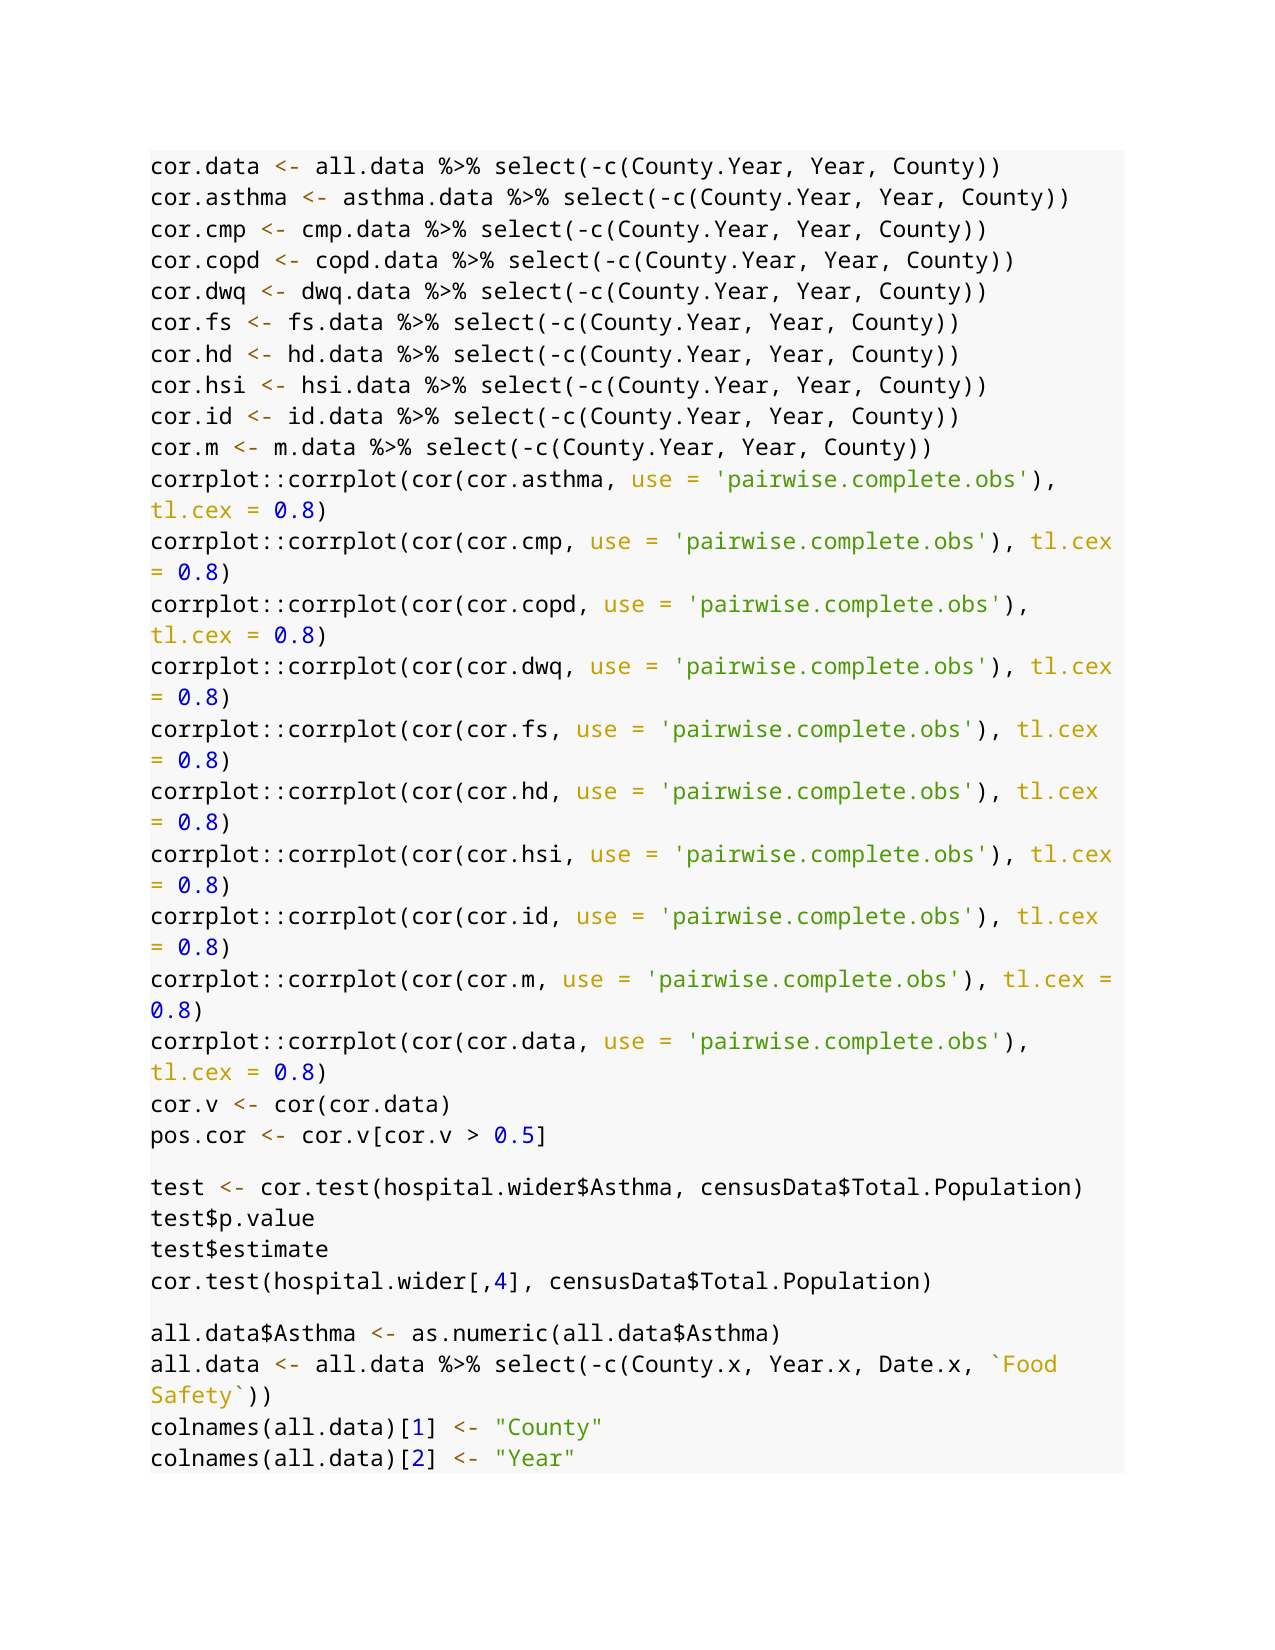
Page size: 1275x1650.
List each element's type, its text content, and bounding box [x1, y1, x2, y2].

text cor.data <- all.data %>% select(-c(County.Year, Year, County)) cor.asthma <- asthma.data %>% select(-c(County.Year, Year, County)) cor.cmp <- cmp.data %>% select(-c(County.Year, Year, County)) cor.copd <- copd.data %>% select(-c(County.Year, Year, County)) cor.dwq <- dwq.data %>% select(-c(County.Year, Year, County)) cor.fs <- fs.data %>% select(-c(County.Year, Year, County)) cor.hd <- hd.data %>% select(-c(County.Year, Year, County)) cor.hsi <- hsi.data %>% select(-c(County.Year, Year, County)) cor.id <- id.data %>% select(-c(County.Year, Year, County)) cor.m <- m.data %>% select(-c(County.Year, Year, County)) corrplot::corrplot(cor(cor.asthma, use = 'pairwise.complete.obs'), tl.cex = 0.8) corrplot::corrplot(cor(cor.cmp, use = 'pairwise.complete.obs'), tl.cex = 0.8) corrplot::corrplot(cor(cor.copd, use = 'pairwise.complete.obs'), tl.cex = 0.8) corrplot::corrplot(cor(cor.dwq, use = 'pairwise.complete.obs'), tl.cex = 0.8) corrplot::corrplot(cor(cor.fs, use = 'pairwise.complete.obs'), tl.cex = 0.8) corrplot::corrplot(cor(cor.hd, use = 'pairwise.complete.obs'), tl.cex = 0.8) corrplot::corrplot(cor(cor.hsi, use = 'pairwise.complete.obs'), tl.cex = 0.8) corrplot::corrplot(cor(cor.id, use = 'pairwise.complete.obs'), tl.cex = 0.8) corrplot::corrplot(cor(cor.m, use = 'pairwise.complete.obs'), tl.cex = 0.8) corrplot::corrplot(cor(cor.data, use = 'pairwise.complete.obs'), tl.cex = 0.8) cor.v <- cor(cor.data) pos.cor <- cor.v[cor.v > 0.5] [150, 150, 1125, 1150]
text test <- cor.test(hospital.wider$Asthma, censusData$Total.Population) test$p.value test$estimate cor.test(hospital.wider[,4], censusData$Total.Population) [150, 1171, 1125, 1296]
